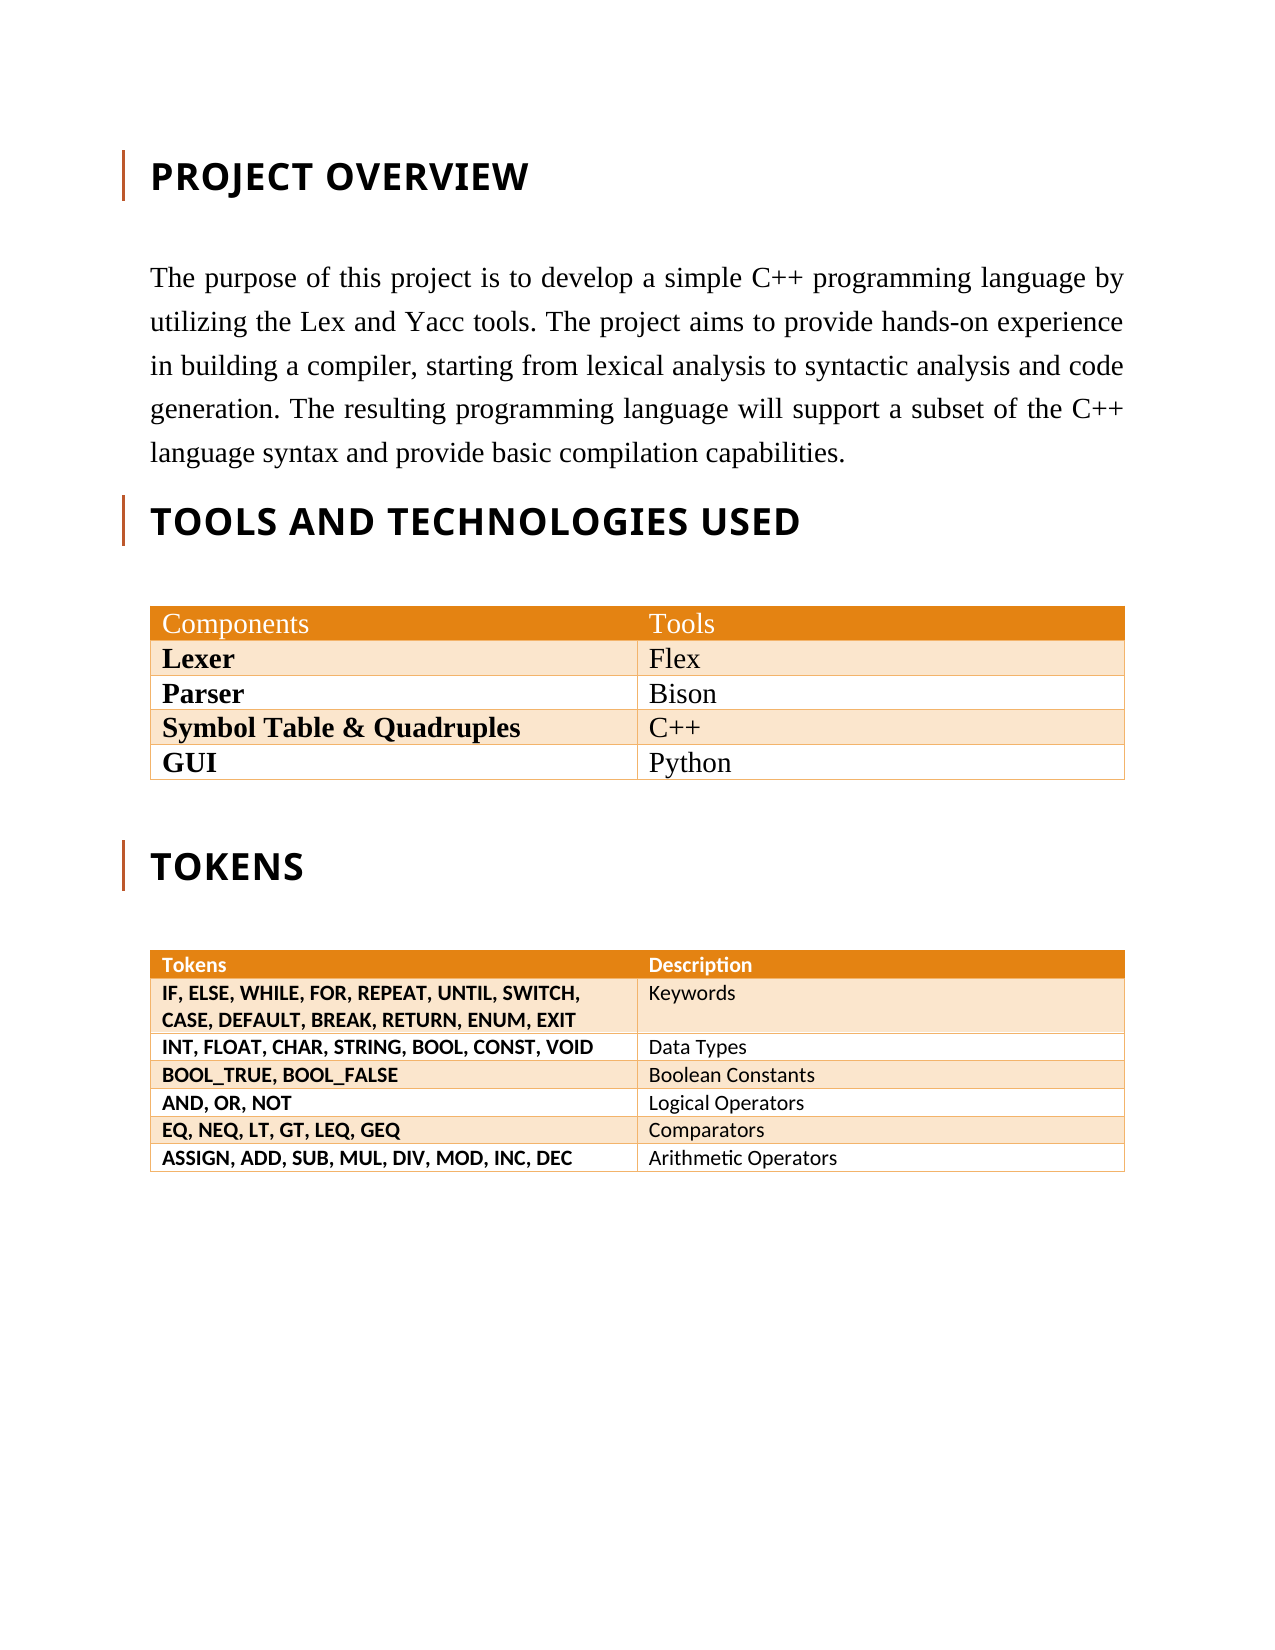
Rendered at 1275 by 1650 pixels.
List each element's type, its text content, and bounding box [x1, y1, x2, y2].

table_cell C++ [638, 710, 1124, 744]
table_cell IF, ELSE, WHILE, FOR, REPEAT, UNTIL, SWITCH, CASE, DEFAULT, BREAK, RETURN, ENUM, EXIT [151, 979, 637, 1032]
table_header Tools [638, 607, 1124, 640]
table_cell BOOL_TRUE, BOOL_FALSE [151, 1061, 637, 1088]
table_cell Parser [151, 676, 637, 709]
table_header Description [638, 951, 1124, 978]
table_cell Lexer [151, 641, 637, 675]
table_cell INT, FLOAT, CHAR, STRING, BOOL, CONST, VOID [151, 1034, 637, 1060]
subtitle project overview [150, 150, 1125, 201]
subtitle tools and technologies used [125, 495, 1125, 546]
table_cell Logical Operators [638, 1089, 1124, 1116]
table_cell Python [638, 745, 1124, 778]
table_cell Flex [638, 641, 1124, 675]
text The purpose of this project is to develop a simple C++ programming language by utilizing the Lex and Yacc tools. The project aims to provide hands-on experience in building a compiler, starting from lexical analysis to syntactic analysis and code generation. The resulting programming language will support a subset of the C++ language syntax and provide basic compilation capabilities. [150, 261, 1125, 468]
table_header Tokens [151, 951, 637, 978]
table_cell Boolean Constants [638, 1061, 1124, 1088]
table_cell Data Types [638, 1034, 1124, 1060]
table_cell Comparators [638, 1117, 1124, 1143]
subtitle tokens [125, 840, 1125, 891]
table_header Components [151, 607, 637, 640]
table_cell Symbol Table & Quadruples [151, 710, 637, 744]
table_cell ASSIGN, ADD, SUB, MUL, DIV, MOD, INC, DEC [151, 1144, 637, 1171]
table_cell Keywords [638, 979, 1124, 1032]
table_cell GUI [151, 745, 637, 778]
table_cell Arithmetic Operators [638, 1144, 1124, 1171]
table_cell Bison [638, 676, 1124, 709]
table_cell AND, OR, NOT [151, 1089, 637, 1116]
table_cell EQ, NEQ, LT, GT, LEQ, GEQ [151, 1117, 637, 1143]
